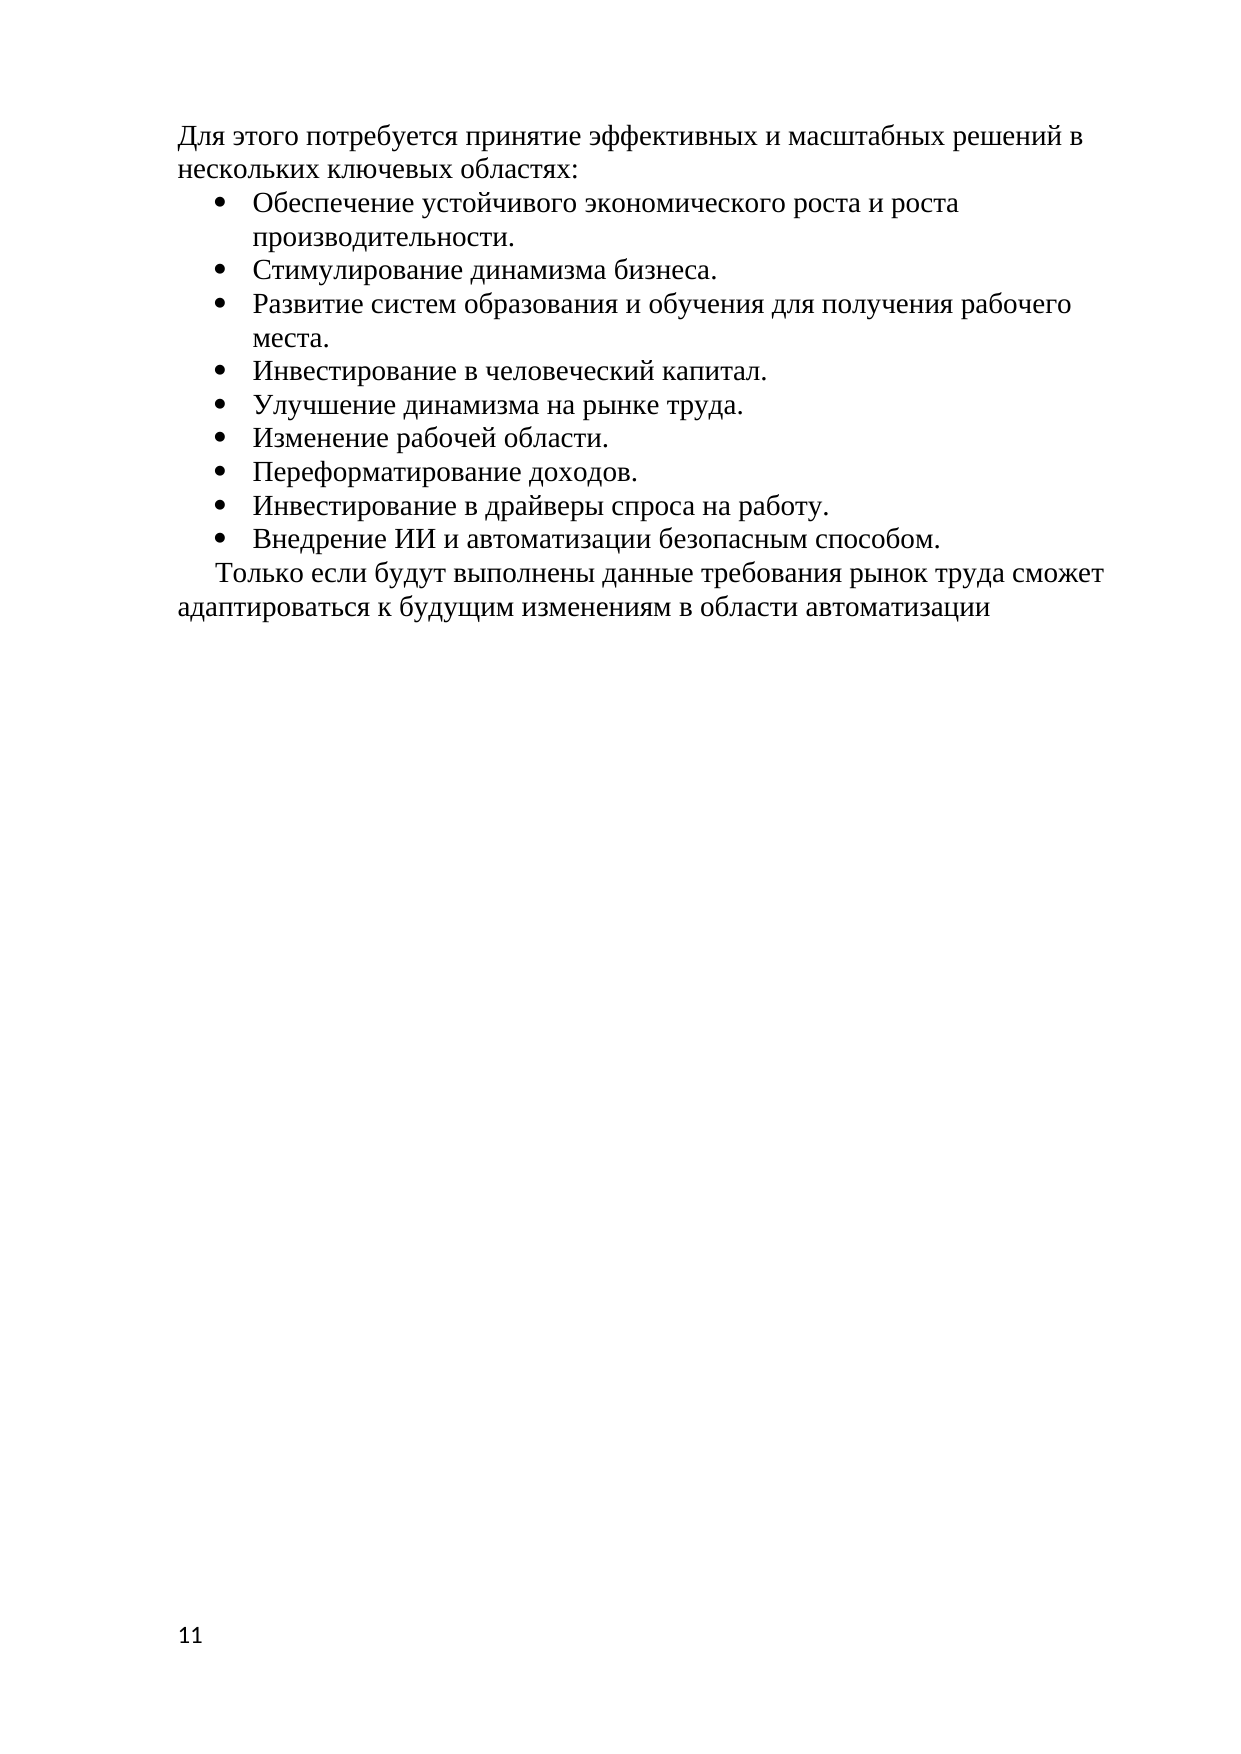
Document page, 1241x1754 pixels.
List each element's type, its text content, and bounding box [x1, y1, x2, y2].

list Изменение рабочей области. [215, 421, 1152, 454]
list Инвестирование в драйверы спроса на работу. [215, 488, 1152, 521]
list Инвестирование в человеческий капитал. [215, 353, 1152, 387]
list Внедрение ИИ и автоматизации безопасным способом. [215, 521, 1152, 555]
text Только если будут выполнены данные требования рынок труда сможет адаптироваться к будущим изменениям в области автоматизации [177, 555, 1152, 622]
list Обеспечение устойчивого экономического роста и роста производительности. [215, 185, 1152, 252]
list Развитие систем образования и обучения для получения рабочего места. [215, 286, 1152, 353]
list Улучшение динамизма на рынке труда. [215, 387, 1152, 421]
list Переформатирование доходов. [215, 454, 1152, 488]
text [177, 118, 1152, 185]
list Стимулирование динамизма бизнеса. [215, 252, 1152, 286]
